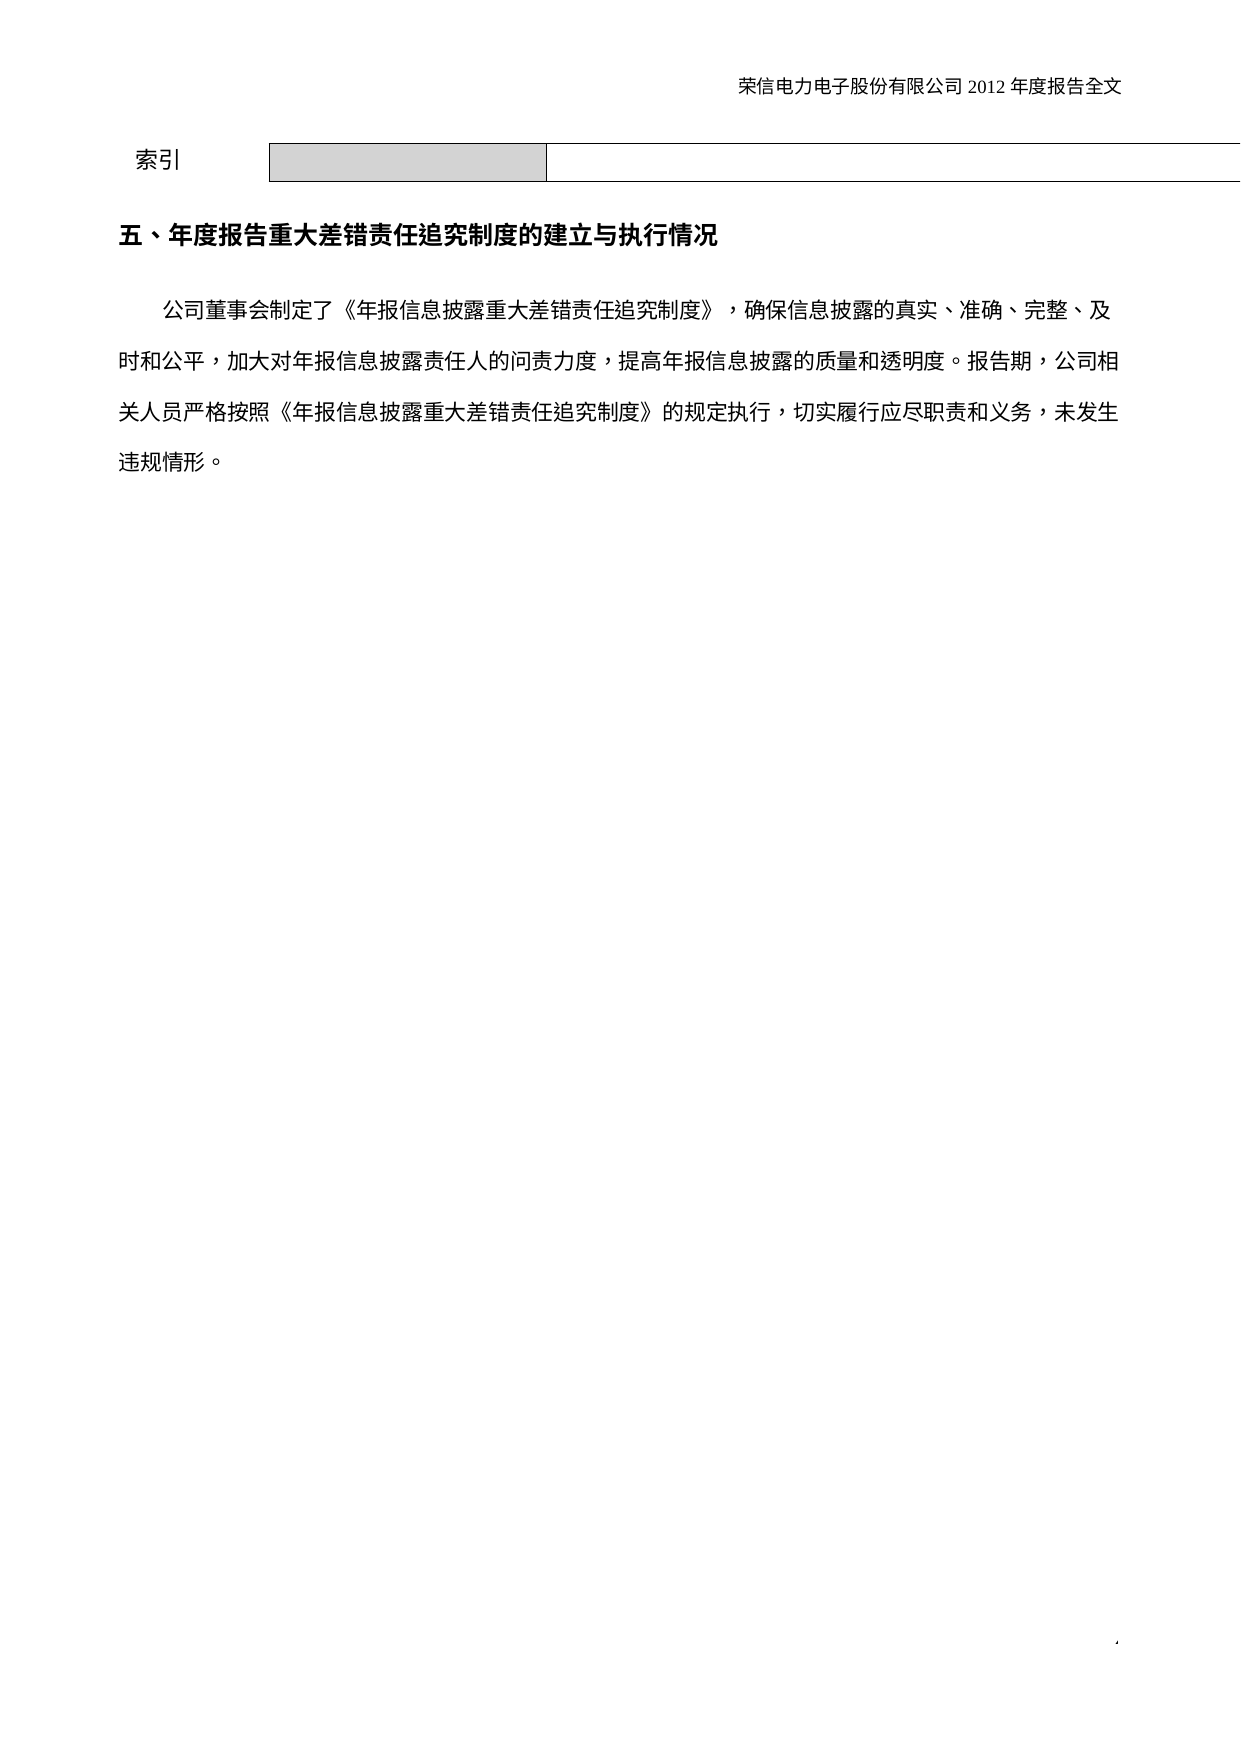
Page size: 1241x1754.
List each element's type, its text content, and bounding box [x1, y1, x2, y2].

text 公司董事会制定了《年报信息披露重大差错责任追究制度》，确保信息披露的真实、准确、完整、及 时和公平，加大对年报信息披露责任人的问责力度，提高年报信息披露的质量和透明度。报告期，公司相 关人员严格按照《年报信息披露重大差错责任追究制度》的规定执行，切实履行应尽职责和义务，未发生 违规情形。 [118, 295, 1138, 477]
subtitle 五、年度报告重大差错责任追究制度的建立与执行情况 [118, 218, 1138, 252]
